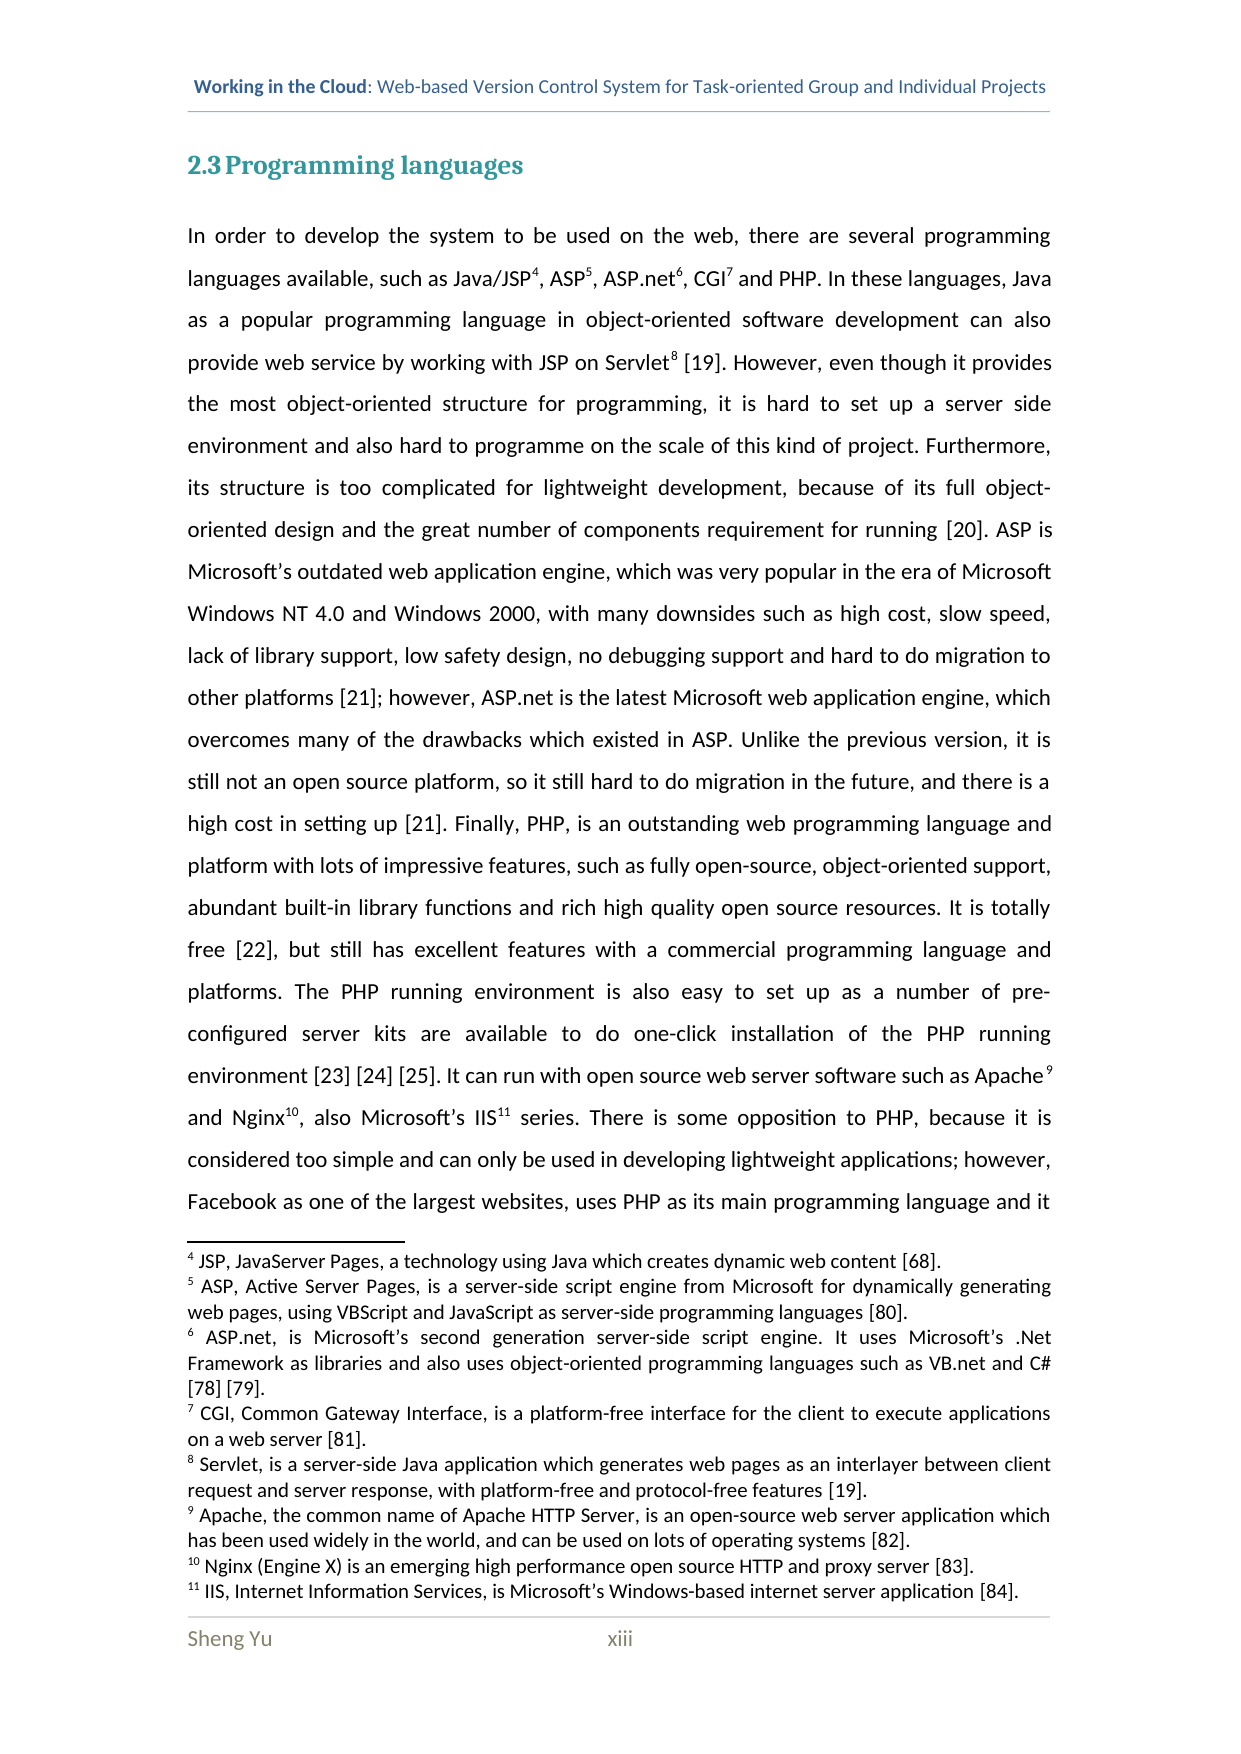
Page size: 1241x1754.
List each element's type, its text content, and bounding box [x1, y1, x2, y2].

subtitle Programming languages [187, 150, 1053, 181]
text In order to develop the system to be used on the web, there are several programming languages available, such as Java/JSP, ASP, ASP.net, CGI and PHP. In these languages, Java as a popular programming language in object-oriented software development can also provide web service by working with JSP on Servlet. However, even though it provides the most object-oriented structure for programming, it is hard to set up a server side environment and also hard to programme on the scale of this kind of project. Furthermore, its structure is too complicated for lightweight development, because of its full object-oriented design and the great number of components requirement for running. ASP is Microsoft’s outdated web application engine, which was very popular in the era of Microsoft Windows NT 4.0 and Windows 2000, with many downsides such as high cost, slow speed, lack of library support, low safety design, no debugging support and hard to do migration to other platforms; however, ASP.net is the latest Microsoft web application engine, which overcomes many of the drawbacks which existed in ASP. Unlike the previous version, it is still not an open source platform, so it still hard to do migration in the future, and there is a high cost in setting up. Finally, PHP, is an outstanding web programming language and platform with lots of impressive features, such as fully open-source, object-oriented support, abundant built-in library functions and rich high quality open source resources. It is totally free, but still has excellent features with a commercial programming language and platforms. The PHP running environment is also easy to set up as a number of pre-configured server kits are available to do one-click installation of the PHP running environment. It can run with open source web server software such as Apache and Nginx, also Microsoft’s IIS series. There is some opposition to PHP, because it is considered too simple and can only be used in developing lightweight applications; however, Facebook as one of the largest websites, uses PHP as its main programming language and it has also made great contributions to making PHP better. Overall, PHP has been chosen as the programming language for developing this project. [187, 222, 1053, 1215]
